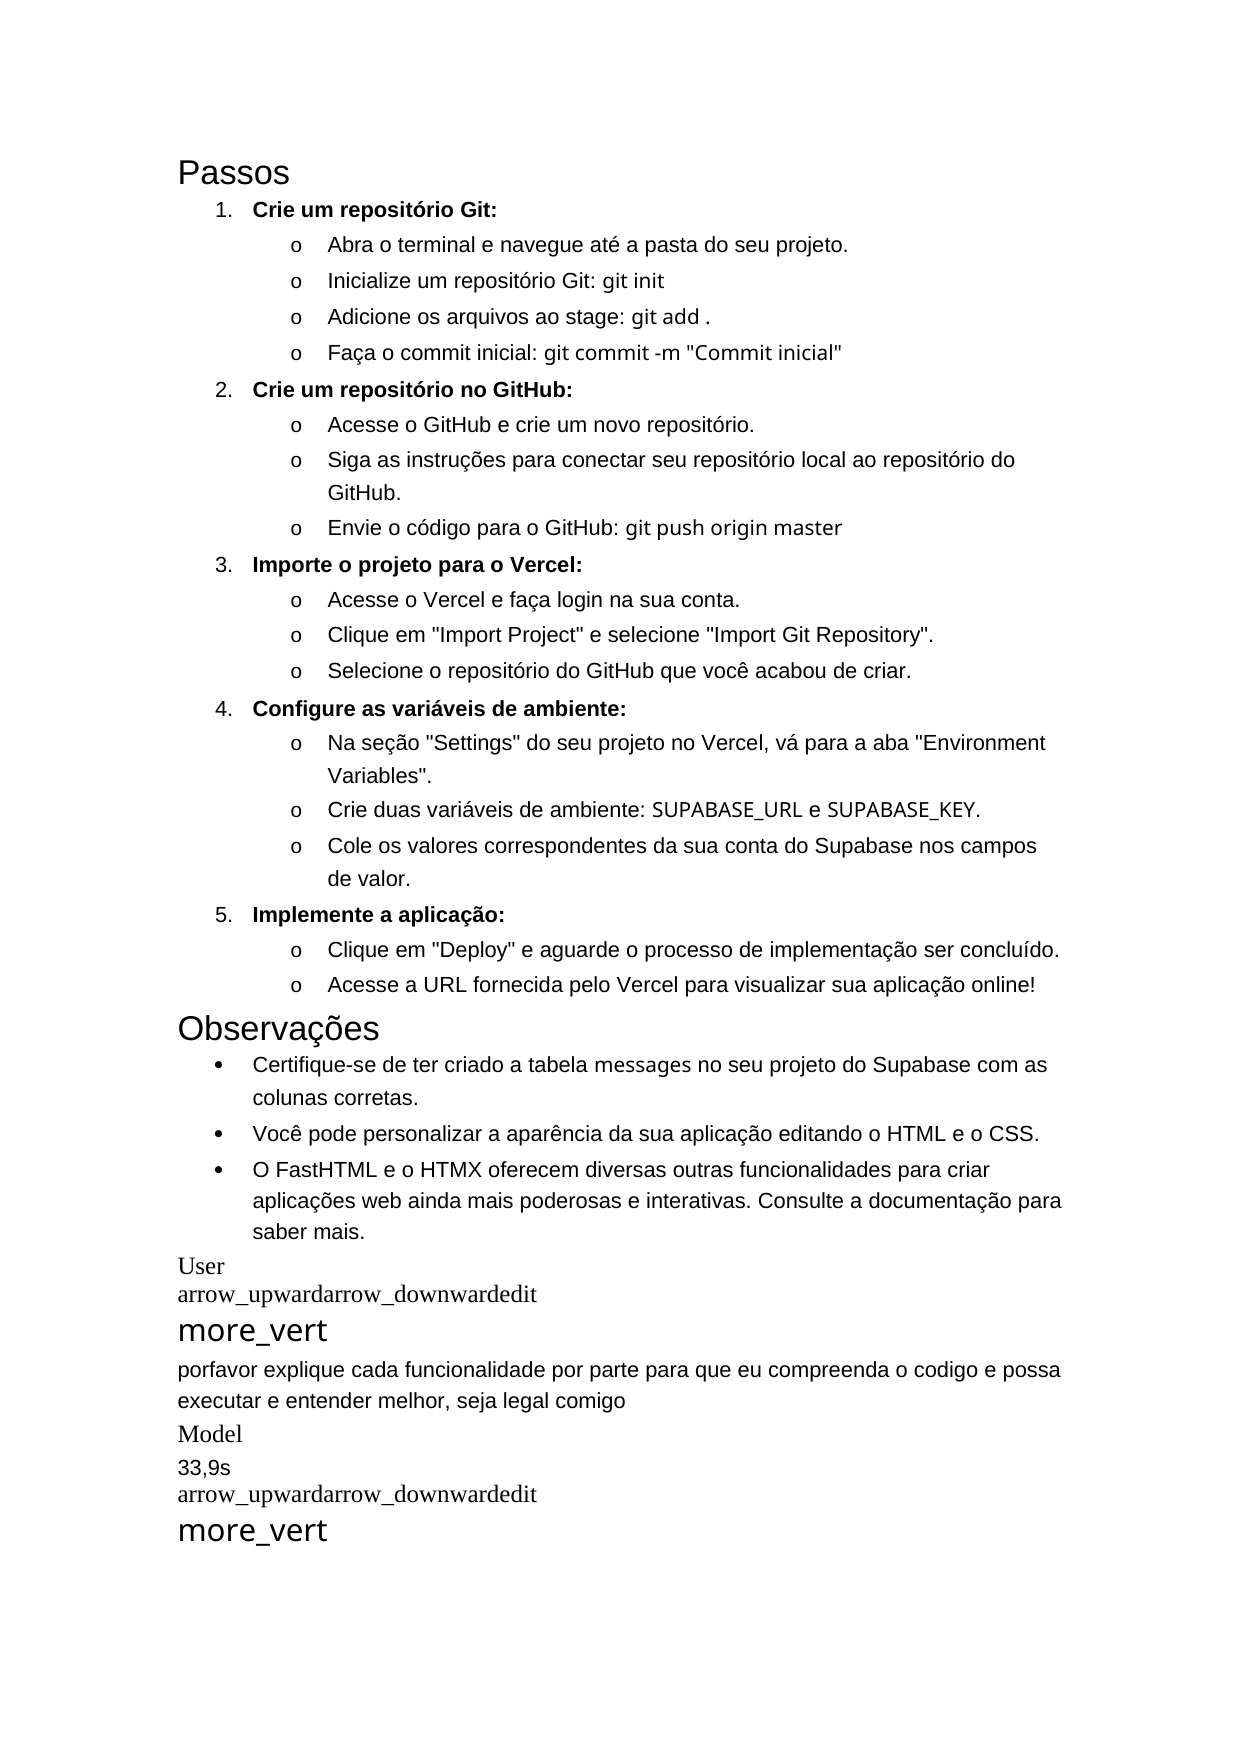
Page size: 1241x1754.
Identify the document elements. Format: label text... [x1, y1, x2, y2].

list Você pode personalizar a aparência da sua aplicação editando o HTML e o CSS. [215, 1115, 1063, 1146]
text more_vert [177, 1308, 1063, 1351]
list Crie duas variáveis de ambiente: SUPABASE_URL e SUPABASE_KEY. [290, 793, 1063, 824]
text arrow_upwardarrow_downwardedit [177, 1479, 1063, 1508]
list Siga as instruções para conectar seu repositório local ao repositório do GitHub. [290, 443, 1063, 505]
list Na seção "Settings" do seu projeto no Vercel, vá para a aba "Environment Variables". [290, 726, 1063, 788]
list Configure as variáveis de ambiente: [215, 690, 1063, 721]
list Crie um repositório no GitHub: [215, 371, 1063, 402]
list Acesse a URL fornecida pelo Vercel para visualizar sua aplicação online! [290, 968, 1063, 999]
list Crie um repositório Git: [215, 191, 1063, 223]
list Acesse o GitHub e crie um novo repositório. [290, 407, 1063, 438]
list Faça o commit inicial: git commit -m "Commit inicial" [290, 335, 1063, 366]
list Selecione o repositório do GitHub que você acabou de criar. [290, 654, 1063, 685]
list Adicione os arquivos ao stage: git add . [290, 299, 1063, 330]
text Passos [177, 148, 1063, 191]
text porfavor explique cada funcionalidade por parte para que eu compreenda o codigo e possa executar e entender melhor, seja legal comigo [177, 1351, 1063, 1413]
list Importe o projeto para o Vercel: [215, 546, 1063, 577]
text User [177, 1251, 1063, 1279]
list Abra o terminal e navegue até a pasta do seu projeto. [290, 227, 1063, 258]
text more_vert [177, 1508, 1063, 1551]
list Acesse o Vercel e faça login na sua conta. [290, 582, 1063, 613]
list O FastHTML e o HTMX oferecem diversas outras funcionalidades para criar aplicações web ainda mais poderosas e interativas. Consulte a documentação para saber mais. [215, 1151, 1063, 1244]
list Implemente a aplicação: [215, 896, 1063, 927]
list Certifique-se de ter criado a tabela messages no seu projeto do Supabase com as colunas corretas. [215, 1048, 1063, 1110]
text arrow_upwardarrow_downwardedit [177, 1279, 1063, 1308]
text 33,9s [177, 1448, 1063, 1479]
list Inicialize um repositório Git: git init [290, 263, 1063, 294]
list Clique em "Deploy" e aguarde o processo de implementação ser concluído. [290, 932, 1063, 963]
list Envie o código para o GitHub: git push origin master [290, 510, 1063, 541]
text Observações [177, 1004, 1063, 1048]
list Clique em "Import Project" e selecione "Import Git Repository". [290, 618, 1063, 649]
list Cole os valores correspondentes da sua conta do Supabase nos campos de valor. [290, 829, 1063, 891]
text Model [177, 1419, 1063, 1448]
